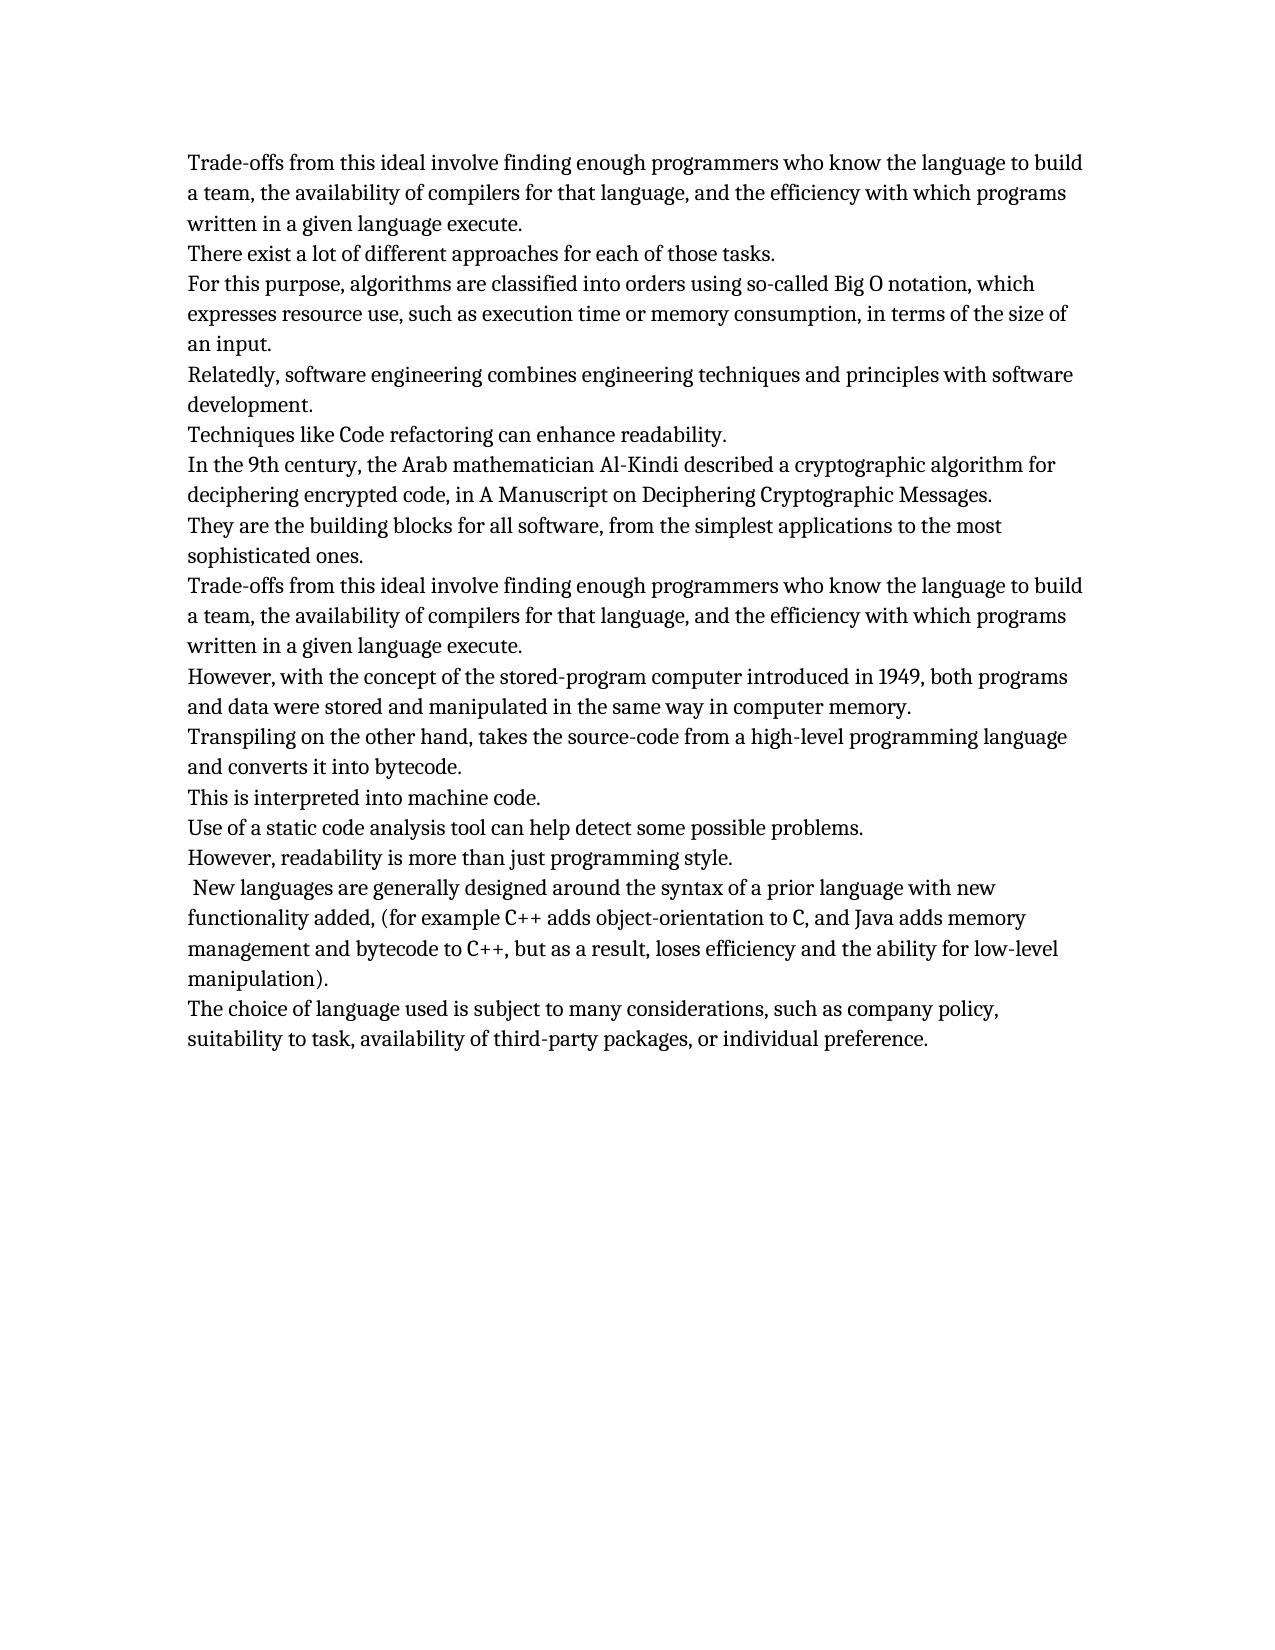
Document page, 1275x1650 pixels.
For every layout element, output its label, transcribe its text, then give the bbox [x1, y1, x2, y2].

text Trade-offs from this ideal involve finding enough programmers who know the language to build a team, the availability of compilers for that language, and the efficiency with which programs written in a given language execute. There exist a lot of different approaches for each of those tasks. For this purpose, algorithms are classified into orders using so-called Big O notation, which expresses resource use, such as execution time or memory consumption, in terms of the size of an input. Relatedly, software engineering combines engineering techniques and principles with software development. Techniques like Code refactoring can enhance readability. In the 9th century, the Arab mathematician Al-Kindi described a cryptographic algorithm for deciphering encrypted code, in A Manuscript on Deciphering Cryptographic Messages. They are the building blocks for all software, from the simplest applications to the most sophisticated ones. Trade-offs from this ideal involve finding enough programmers who know the language to build a team, the availability of compilers for that language, and the efficiency with which programs written in a given language execute. However, with the concept of the stored-program computer introduced in 1949, both programs and data were stored and manipulated in the same way in computer memory. Transpiling on the other hand, takes the source-code from a high-level programming language and converts it into bytecode. This is interpreted into machine code. Use of a static code analysis tool can help detect some possible problems. However, readability is more than just programming style. New languages are generally designed around the syntax of a prior language with new functionality added, (for example C++ adds object-orientation to C, and Java adds memory management and bytecode to C++, but as a result, loses efficiency and the ability for low-level manipulation). The choice of language used is subject to many considerations, such as company policy, suitability to task, availability of third-party packages, or individual preference. [187, 150, 1087, 1052]
